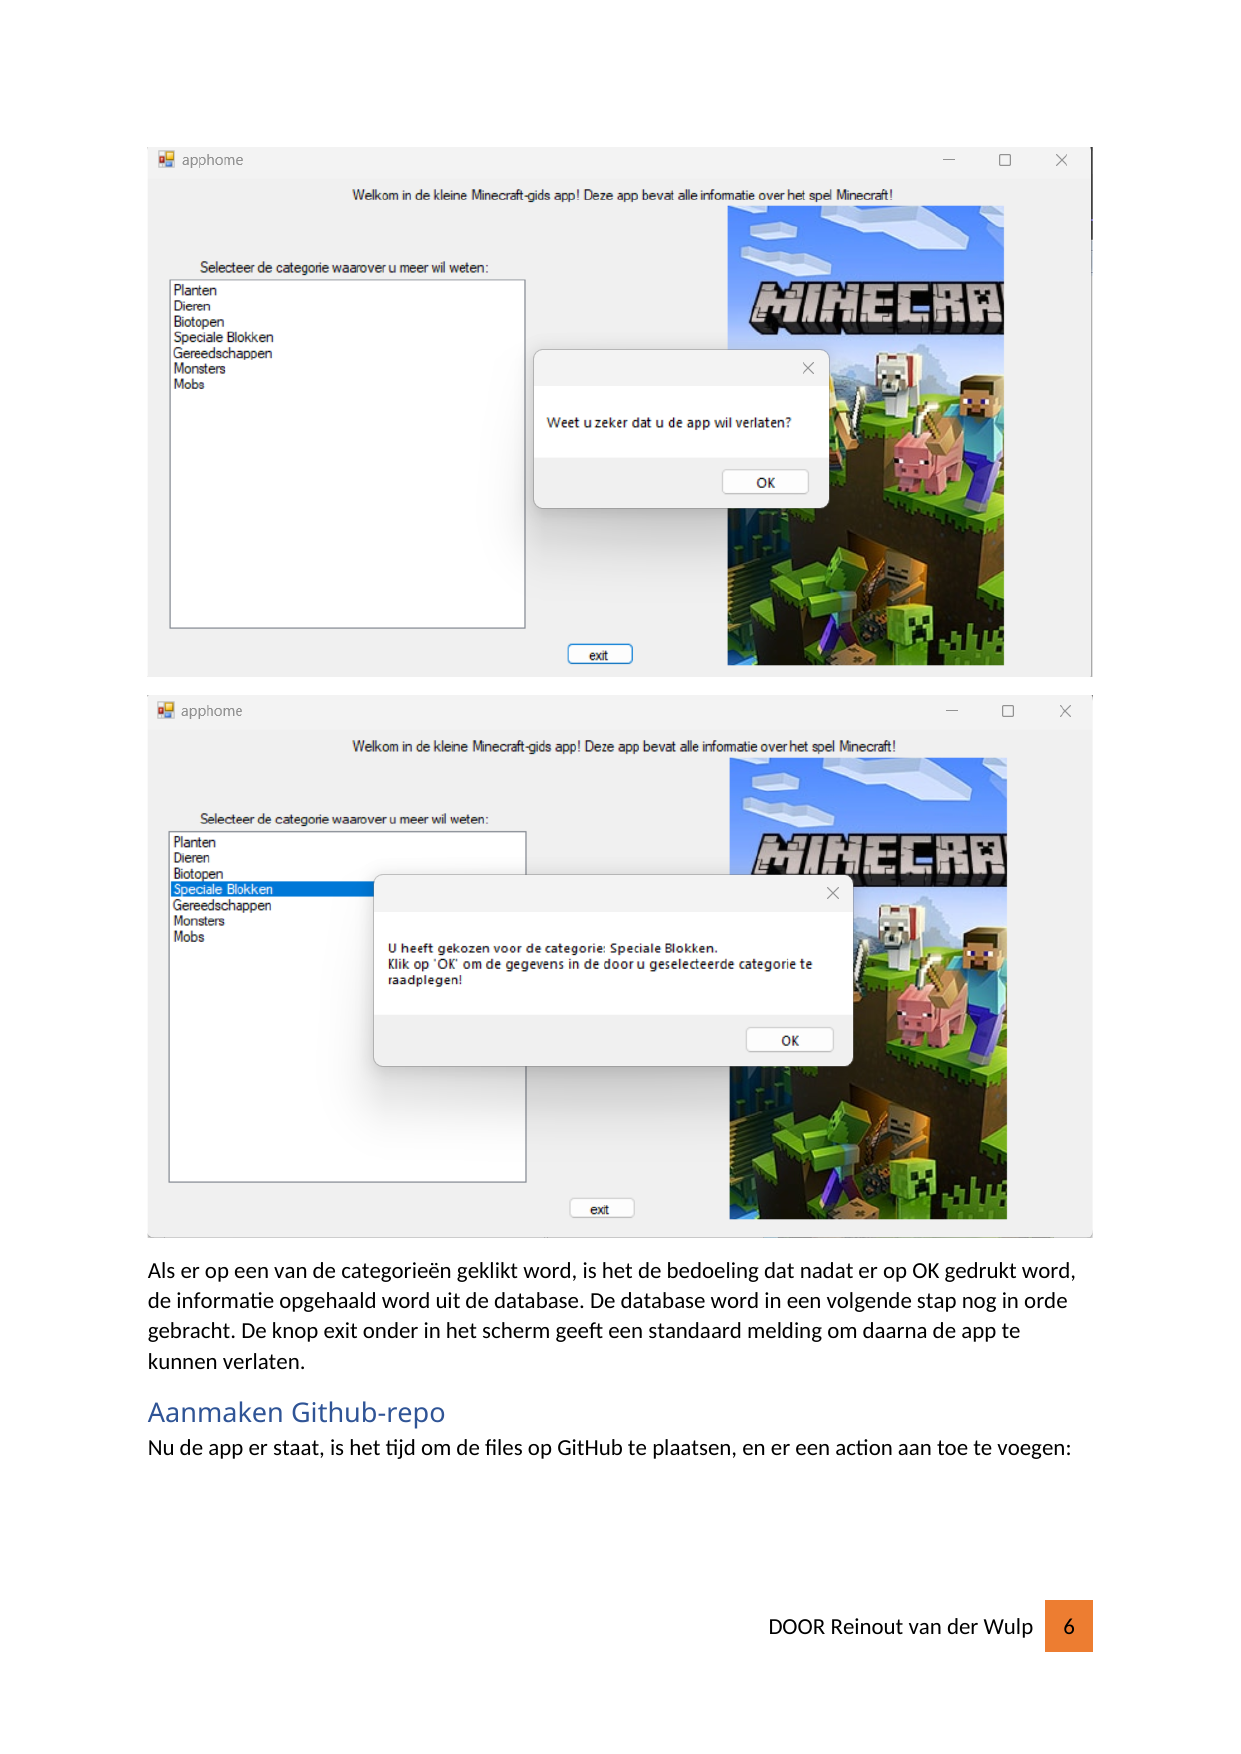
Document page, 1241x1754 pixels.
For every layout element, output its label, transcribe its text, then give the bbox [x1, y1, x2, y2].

picture [147, 695, 1093, 1238]
text Nu de app er staat, is het tijd om de files op GitHub te plaatsen, en er een action aan toe te voegen: [148, 1433, 1093, 1461]
picture [147, 147, 1093, 677]
text Als er op een van de categorieën geklikt word, is het de bedoeling dat nadat er op OK gedrukt word, de informatie opgehaald word uit de database. De database word in een volgende stap nog in orde gebracht. De knop exit onder in het scherm geeft een standaard melding om daarna de app te kunnen verlaten. [148, 1256, 1093, 1375]
subtitle Aanmaken Github-repo [148, 1394, 1093, 1431]
